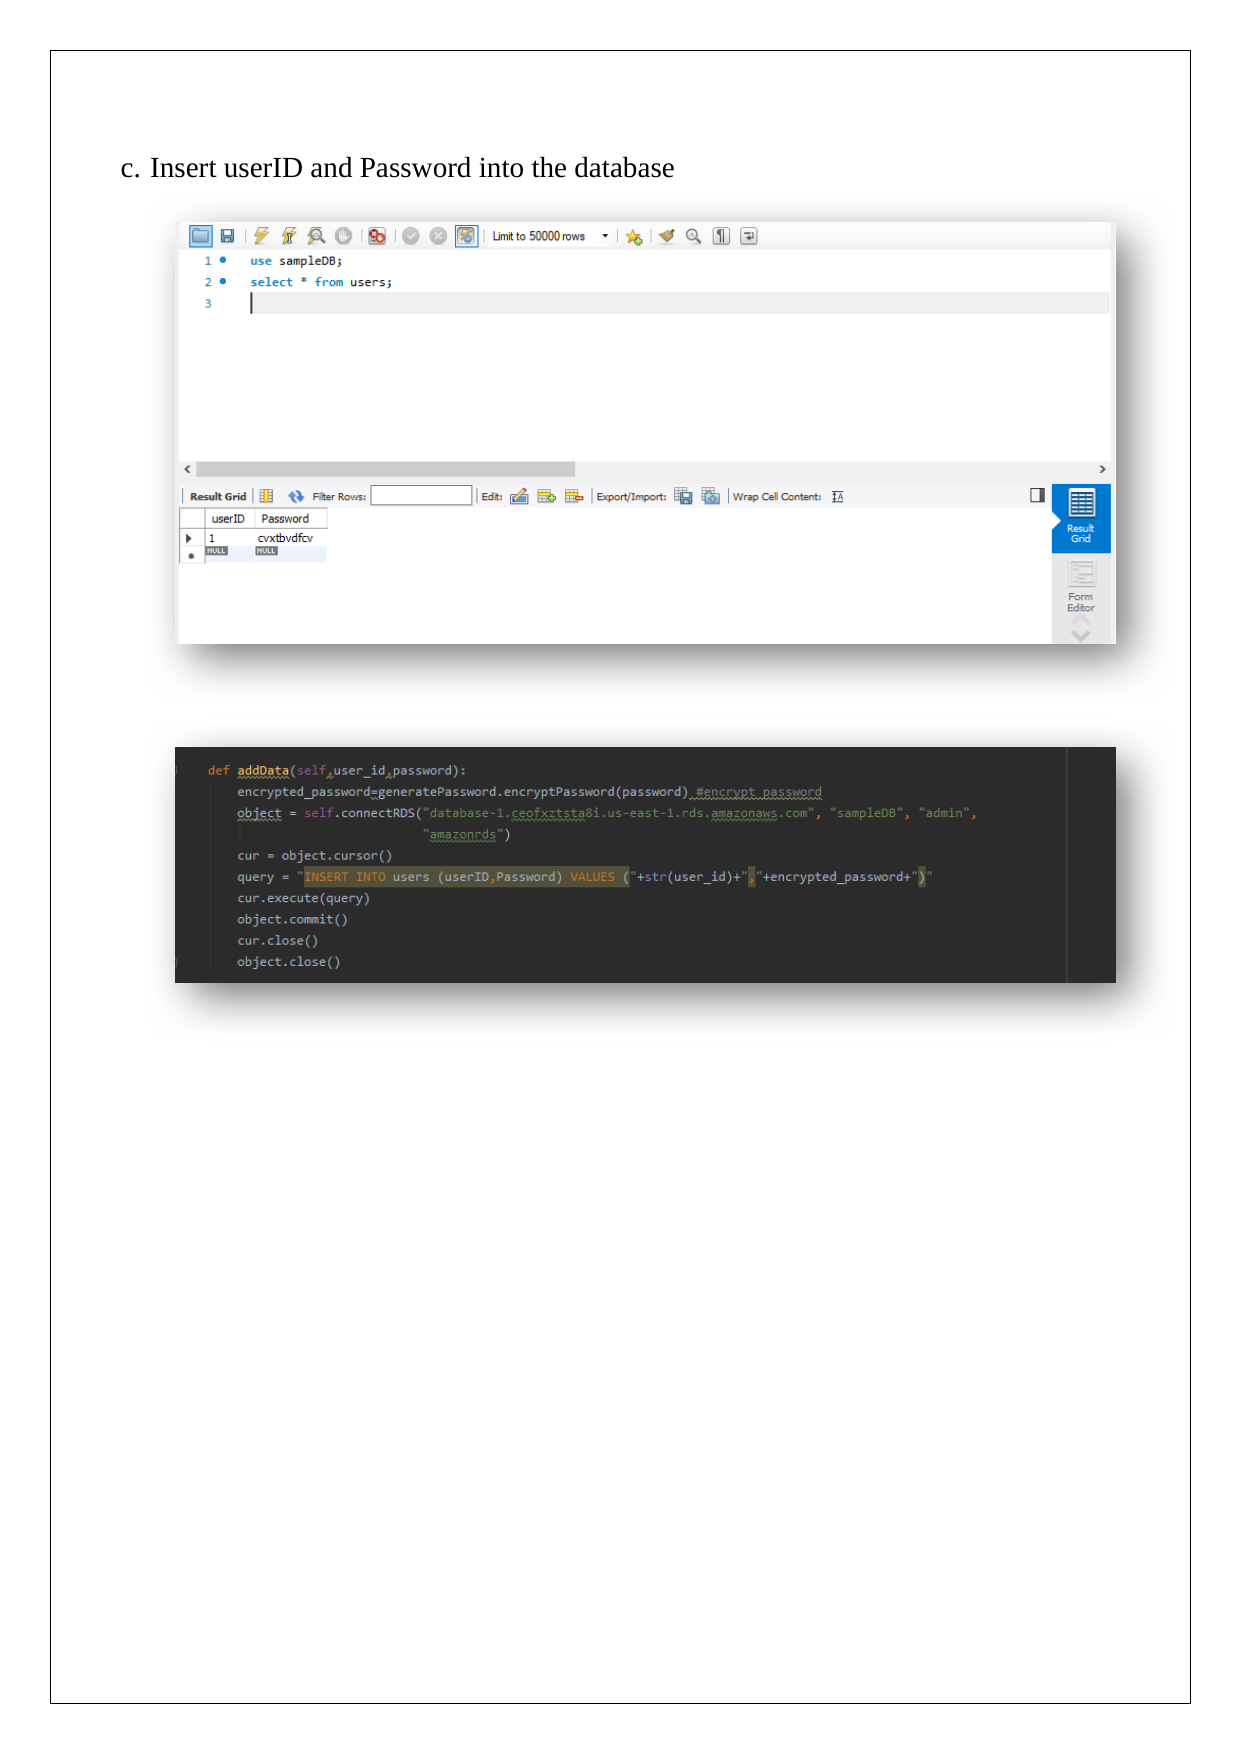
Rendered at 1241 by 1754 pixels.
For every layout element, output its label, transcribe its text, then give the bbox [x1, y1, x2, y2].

picture [175, 222, 1116, 644]
picture [175, 747, 1116, 983]
